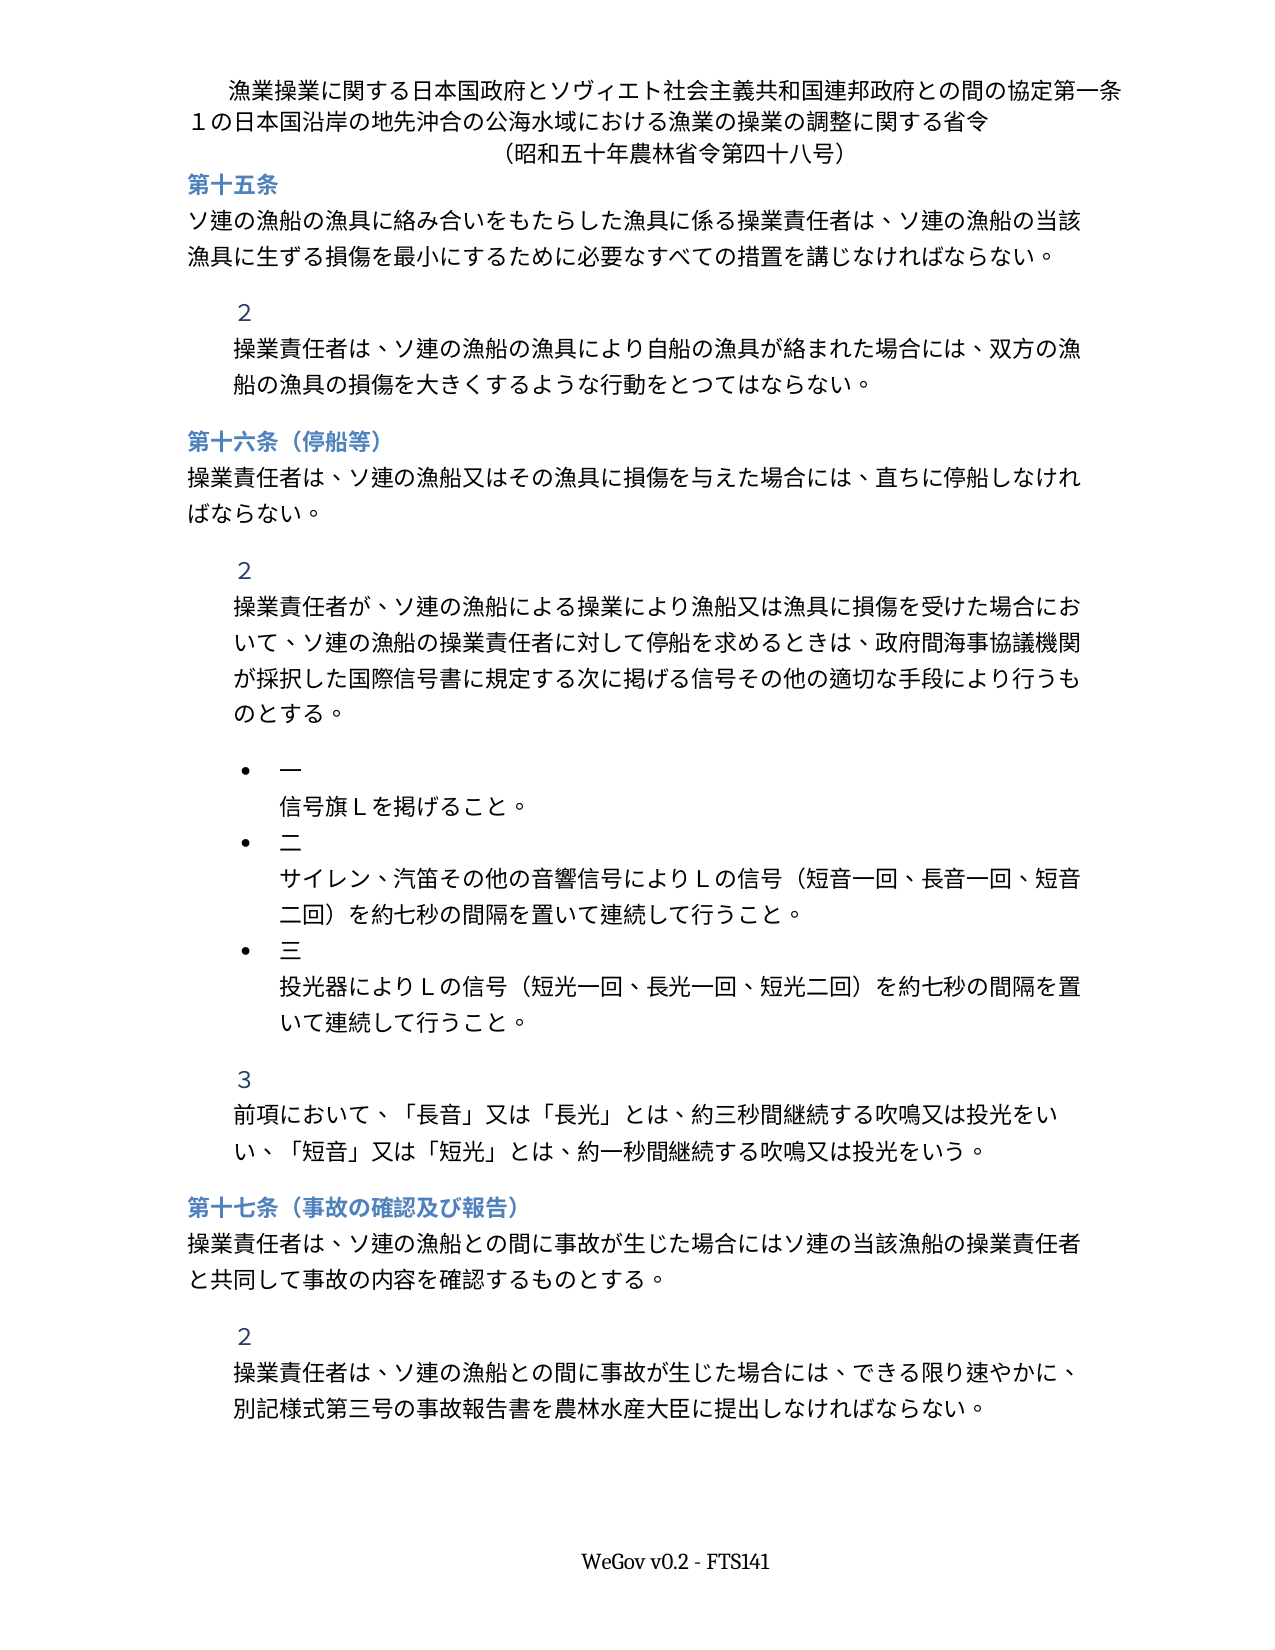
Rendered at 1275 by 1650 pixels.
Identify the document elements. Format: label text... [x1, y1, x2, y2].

subtitle 第十六条（停船等） [187, 426, 1087, 457]
text 操業責任者は、ソ連の漁船の漁具により自船の漁具が絡まれた場合には、双方の漁船の漁具の損傷を大きくするような行動をとつてはならない。 [233, 333, 1087, 401]
text 前項において、「長音」又は「長光」とは、約三秒間継続する吹鳴又は投光をいい、「短音」又は「短光」とは、約一秒間継続する吹鳴又は投光をいう。 [233, 1099, 1087, 1167]
text 操業責任者は、ソ連の漁船との間に事故が生じた場合にはソ連の当該漁船の操業責任者と共同して事故の内容を確認するものとする。 [187, 1228, 1087, 1295]
subtitle ３ [233, 1063, 1087, 1095]
list 三 投光器によりＬの信号（短光一回、長光一回、短光二回）を約七秒の間隔を置いて連続して行うこと。 [242, 935, 1087, 1038]
subtitle 第十五条 [187, 169, 1087, 200]
subtitle 第十七条（事故の確認及び報告） [187, 1192, 1087, 1223]
text ソ連の漁船の漁具に絡み合いをもたらした漁具に係る操業責任者は、ソ連の漁船の当該漁具に生ずる損傷を最小にするために必要なすべての措置を講じなければならない。 [187, 205, 1087, 272]
text 操業責任者は、ソ連の漁船との間に事故が生じた場合には、できる限り速やかに、別記様式第三号の事故報告書を農林水産大臣に提出しなければならない。 [233, 1357, 1087, 1424]
subtitle ２ [233, 297, 1087, 329]
text 操業責任者は、ソ連の漁船又はその漁具に損傷を与えた場合には、直ちに停船しなければならない。 [187, 462, 1087, 529]
subtitle ２ [233, 555, 1087, 586]
list 二 サイレン、汽笛その他の音響信号によりＬの信号（短音一回、長音一回、短音二回）を約七秒の間隔を置いて連続して行うこと。 [242, 827, 1087, 930]
list 一 信号旗Ｌを掲げること。 [242, 755, 1087, 822]
subtitle ２ [233, 1321, 1087, 1352]
text 操業責任者が、ソ連の漁船による操業により漁船又は漁具に損傷を受けた場合において、ソ連の漁船の操業責任者に対して停船を求めるときは、政府間海事協議機関が採択した国際信号書に規定する次に掲げる信号その他の適切な手段により行うものとする。 [233, 591, 1087, 730]
